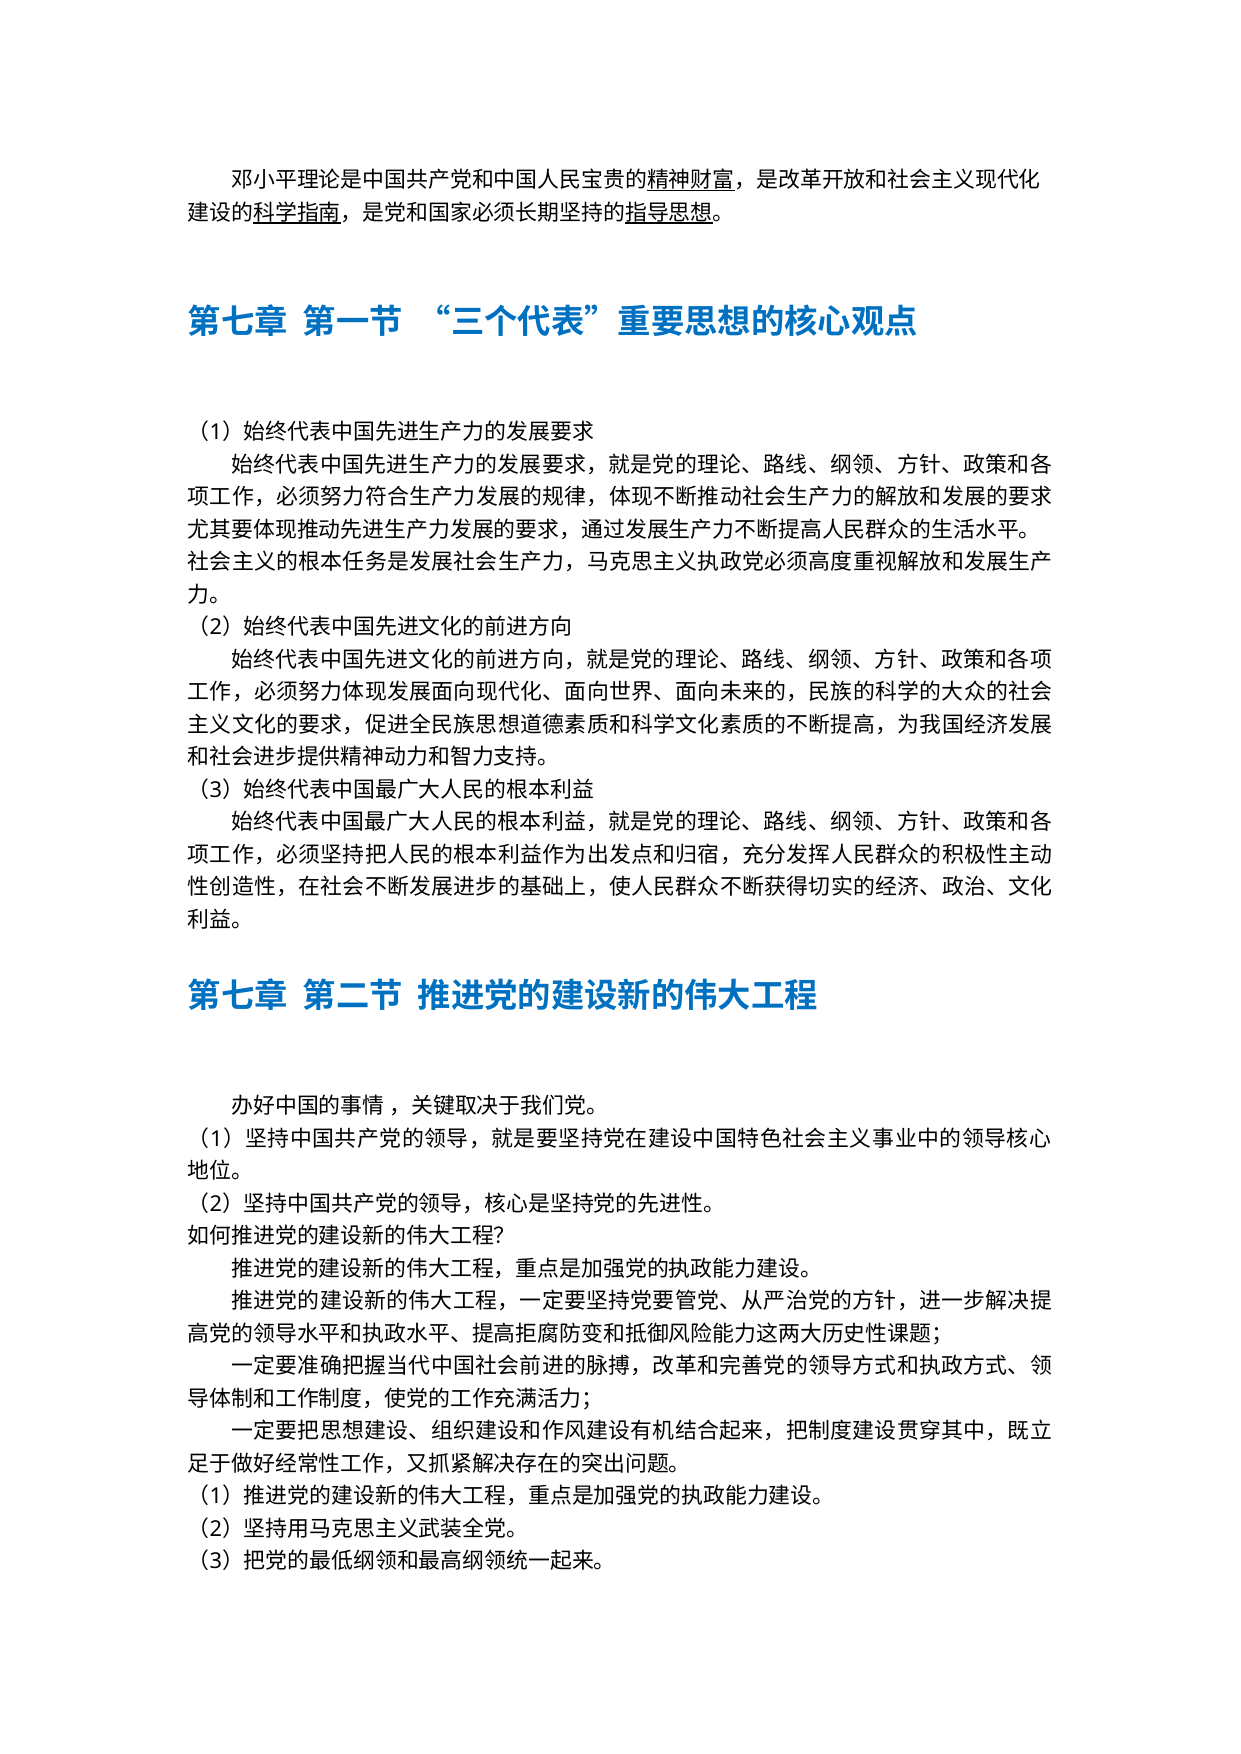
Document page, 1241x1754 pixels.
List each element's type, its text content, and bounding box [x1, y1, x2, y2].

text （3）始终代表中国最广大人民的根本利益 [187, 771, 1053, 804]
text （1）坚持中国共产党的领导，就是要坚持党在建设中国特色社会主义事业中的领导核心地位。 [187, 1121, 1053, 1186]
subtitle 第七章 第二节 推进党的建设新的伟大工程 [187, 961, 1053, 1026]
text （2）始终代表中国先进文化的前进方向 [187, 609, 1053, 641]
subtitle 第七章 第一节 “三个代表”重要思想的核心观点 [187, 287, 1053, 352]
text （2）坚持用马克思主义武装全党。 [187, 1511, 1053, 1543]
text （3）把党的最低纲领和最高纲领统一起来。 [187, 1543, 1053, 1576]
text （2）坚持中国共产党的领导，核心是坚持党的先进性。 [187, 1186, 1053, 1218]
text （1）始终代表中国先进生产力的发展要求 [187, 414, 1053, 446]
text 办好中国的事情 ，关键取决于我们党。 [187, 1088, 1053, 1121]
text 始终代表中国先进生产力的发展要求，就是党的理论、路线、纲领、方针、政策和各项工作，必须努力符合生产力发展的规律，体现不断推动社会生产力的解放和发展的要求，尤其要体现推动先进生产力发展的要求，通过发展生产力不断提高人民群众的生活水平。 [187, 446, 1053, 544]
text 如何推进党的建设新的伟大工程？ [187, 1218, 1053, 1251]
text 始终代表中国先进文化的前进方向，就是党的理论、路线、纲领、方针、政策和各项工作，必须努力体现发展面向现代化、面向世界、面向未来的，民族的科学的大众的社会主义文化的要求，促进全民族思想道德素质和科学文化素质的不断提高，为我国经济发展和社会进步提供精神动力和智力支持。 [187, 641, 1053, 771]
text 始终代表中国最广大人民的根本利益，就是党的理论、路线、纲领、方针、政策和各项工作，必须坚持把人民的根本利益作为出发点和归宿，充分发挥人民群众的积极性主动性创造性，在社会不断发展进步的基础上，使人民群众不断获得切实的经济、政治、文化利益。 [187, 804, 1053, 934]
text 社会主义的根本任务是发展社会生产力，马克思主义执政党必须高度重视解放和发展生产力。 [187, 544, 1053, 609]
text （1）推进党的建设新的伟大工程，重点是加强党的执政能力建设。 [187, 1478, 1053, 1511]
text 一定要把思想建设、组织建设和作风建设有机结合起来，把制度建设贯穿其中，既立足于做好经常性工作，又抓紧解决存在的突出问题。 [187, 1413, 1053, 1478]
text 一定要准确把握当代中国社会前进的脉搏，改革和完善党的领导方式和执政方式、领导体制和工作制度，使党的工作充满活力； [187, 1348, 1053, 1413]
text 推进党的建设新的伟大工程，一定要坚持党要管党、从严治党的方针，进一步解决提高党的领导水平和执政水平、提高拒腐防变和抵御风险能力这两大历史性课题； [187, 1283, 1053, 1348]
text 邓小平理论是中国共产党和中国人民宝贵的精神财富，是改革开放和社会主义现代化建设的科学指南，是党和国家必须长期坚持的指导思想。 [187, 162, 1053, 227]
text 推进党的建设新的伟大工程，重点是加强党的执政能力建设。 [187, 1251, 1053, 1283]
